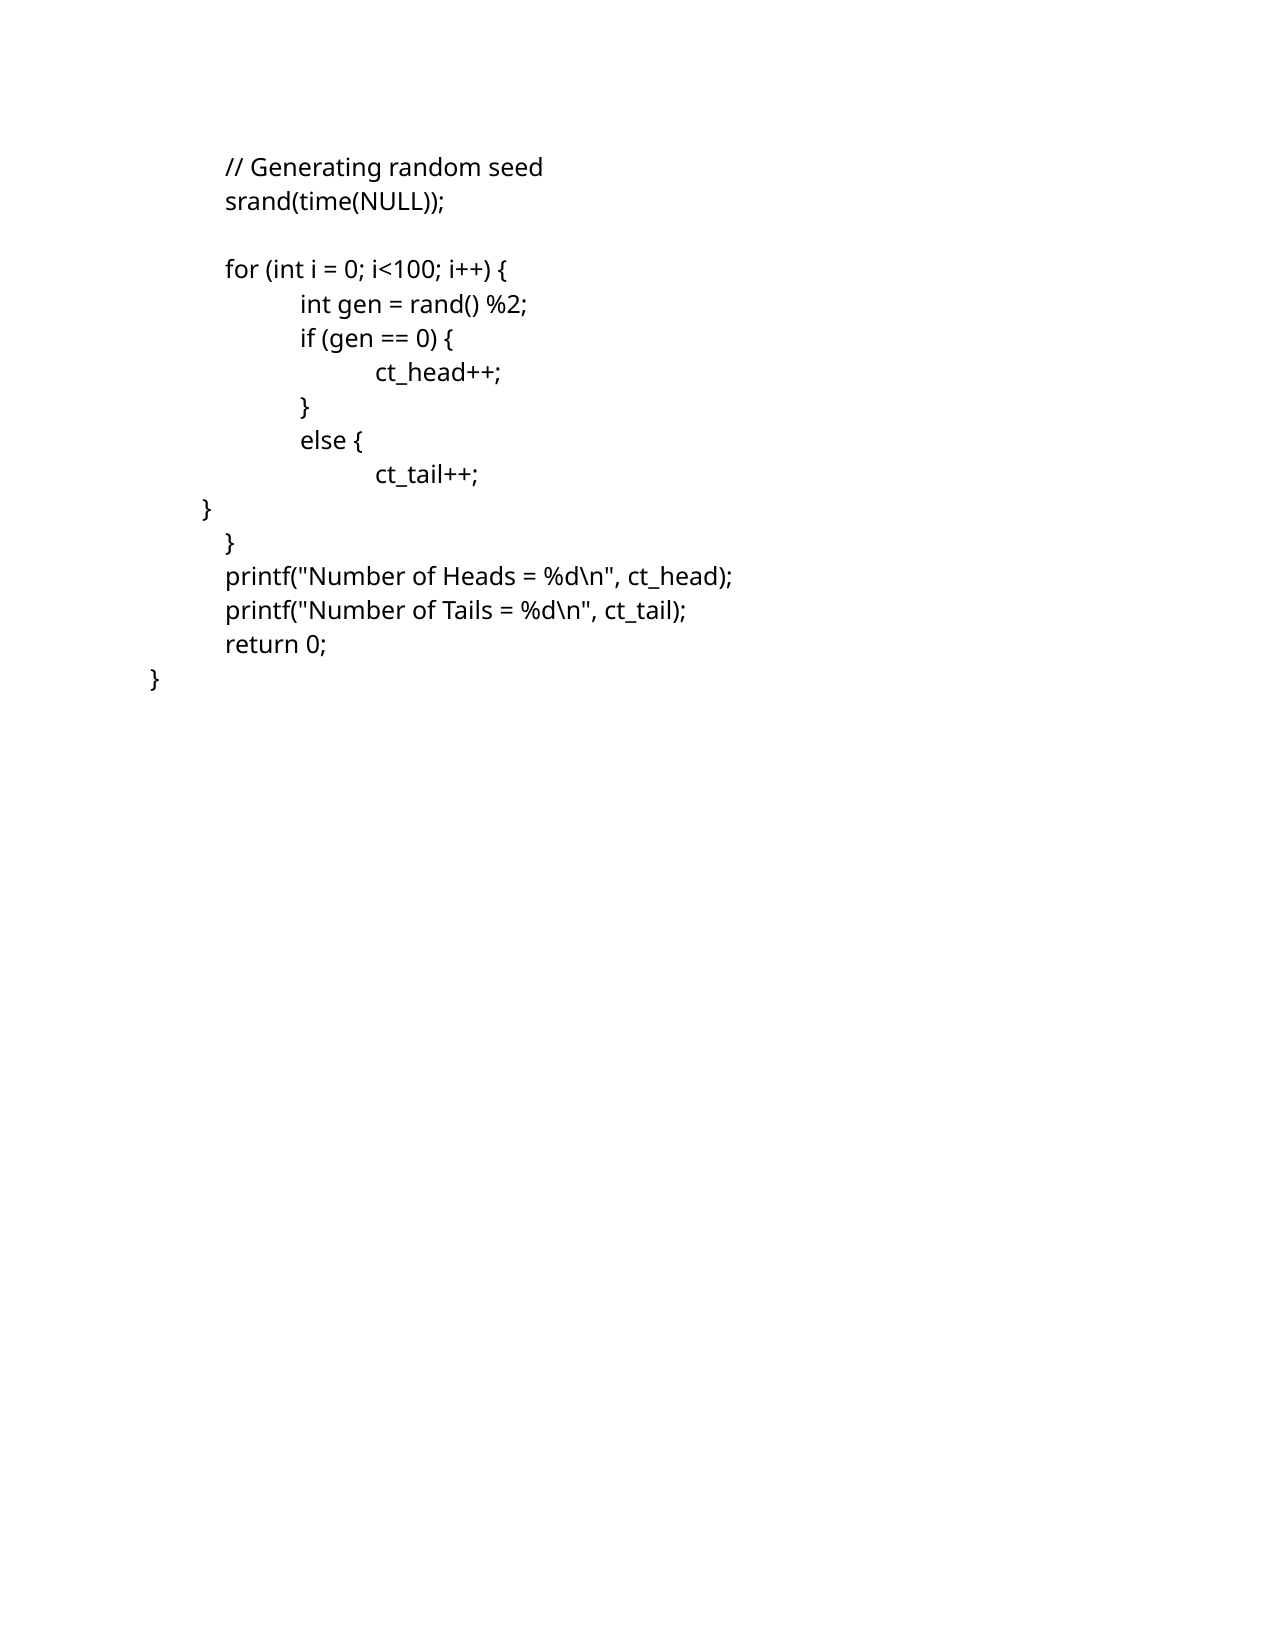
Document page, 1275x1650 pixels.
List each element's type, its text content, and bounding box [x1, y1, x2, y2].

text return 0; [150, 627, 1125, 661]
text } [150, 525, 1125, 559]
text printf("Number of Tails = %d\n", ct_tail); [150, 593, 1125, 627]
text else { [150, 422, 1125, 457]
text int gen = rand() %2; [150, 286, 1125, 320]
text // Generating random seed [150, 150, 1125, 184]
text for (int i = 0; i<100; i++) { [150, 252, 1125, 286]
text } [150, 491, 1125, 525]
text if (gen == 0) { [150, 320, 1125, 354]
text } [150, 661, 1125, 695]
text } [150, 388, 1125, 422]
text ct_tail++; [150, 457, 1125, 491]
text printf("Number of Heads = %d\n", ct_head); [150, 559, 1125, 593]
text srand(time(NULL)); [150, 184, 1125, 218]
text ct_head++; [150, 354, 1125, 388]
